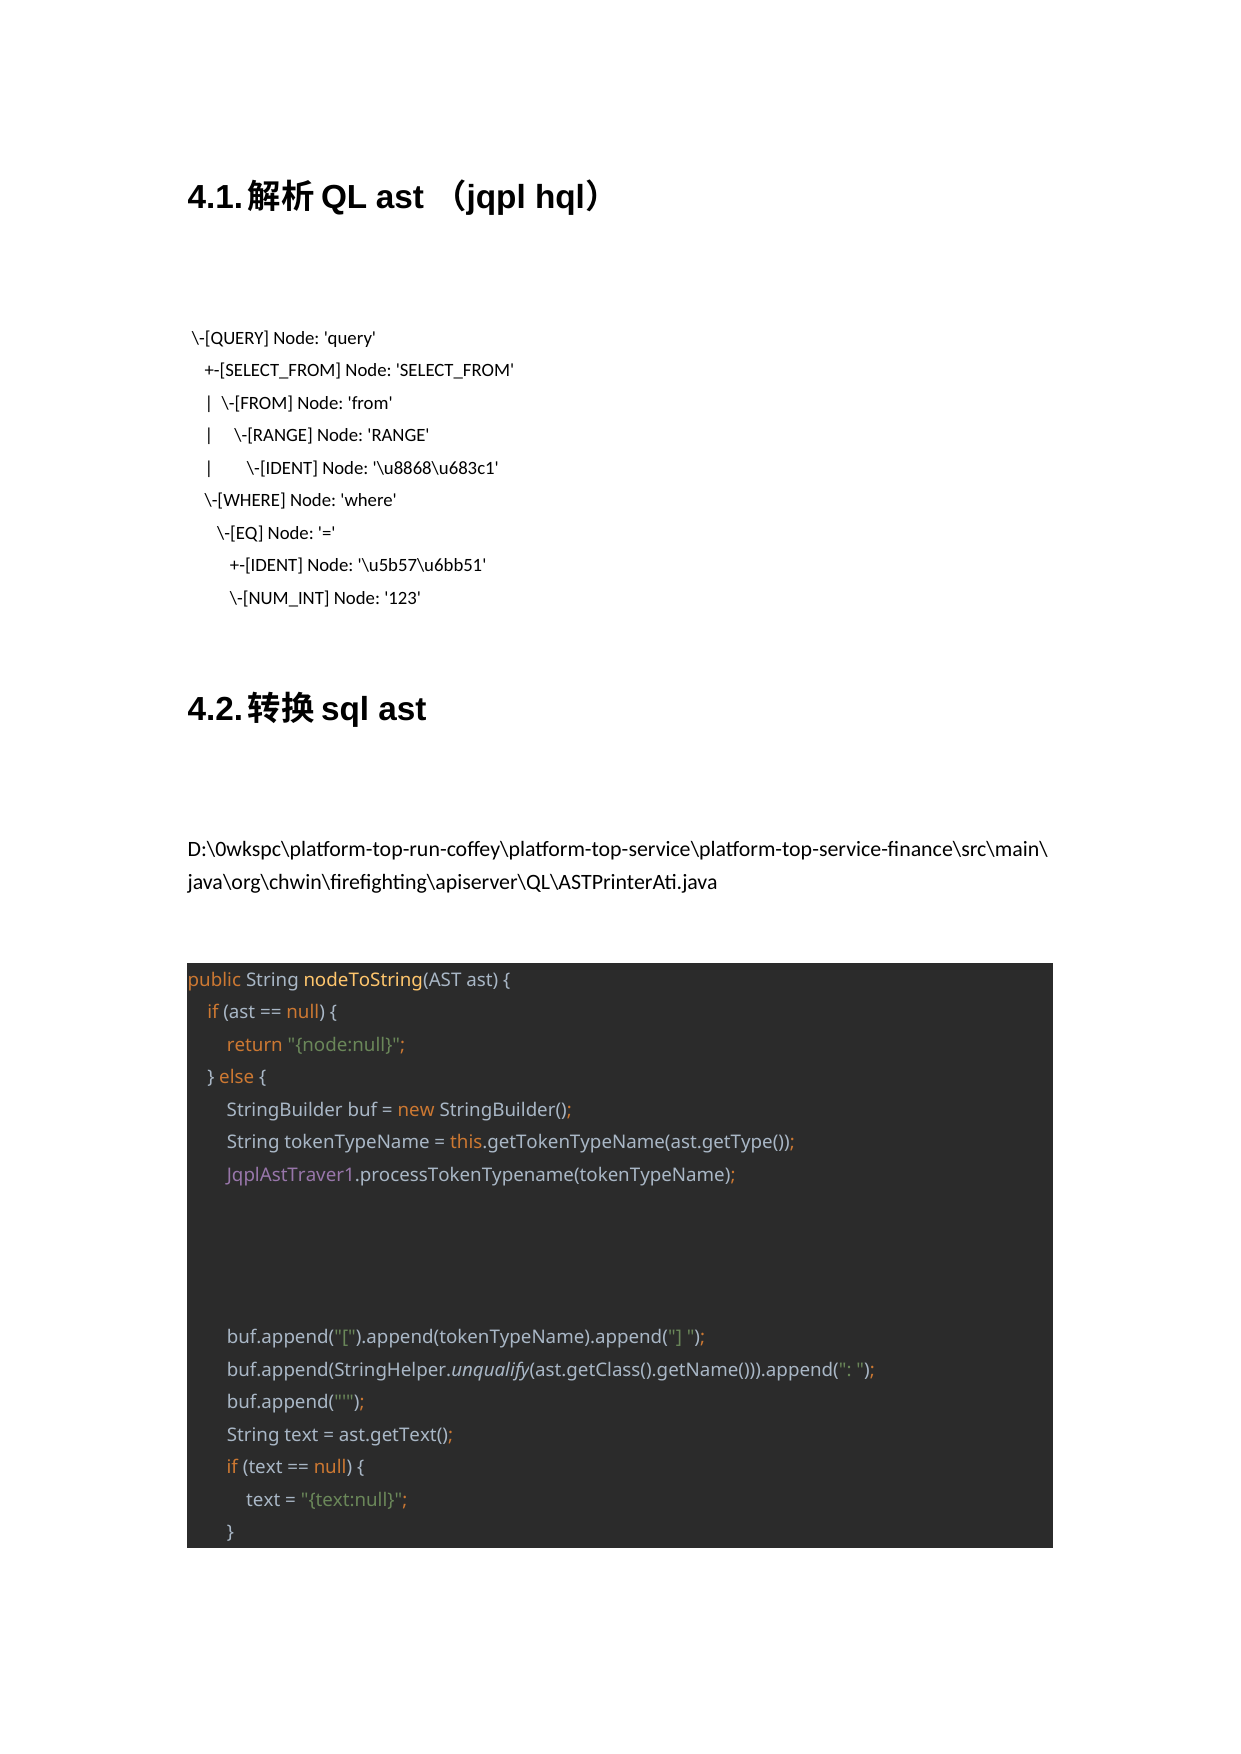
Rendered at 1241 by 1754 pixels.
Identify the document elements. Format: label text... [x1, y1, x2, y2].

text +-[IDENT] Node: '\u5b57\u6bb51' [187, 549, 1053, 581]
subtitle 解析QL ast （jqpl hql） [187, 162, 1053, 227]
text \-[QUERY] Node: 'query' [187, 321, 1053, 354]
text | \-[FROM] Node: 'from' [187, 386, 1053, 419]
text \-[NUM_INT] Node: '123' [187, 581, 1053, 614]
text \-[EQ] Node: '=' [187, 516, 1053, 549]
text D:\0wkspc\platform-top-run-coffey\platform-top-service\platform-top-service-finance\src\main\java\org\chwin\firefighting\apiserver\QL\ASTPrinterAti.java [187, 833, 1053, 898]
subtitle 转换sql ast [187, 673, 1053, 738]
text | \-[RANGE] Node: 'RANGE' [187, 419, 1053, 451]
text +-[SELECT_FROM] Node: 'SELECT_FROM' [187, 354, 1053, 386]
text \-[WHERE] Node: 'where' [187, 484, 1053, 516]
text | \-[IDENT] Node: '\u8868\u683c1' [187, 451, 1053, 484]
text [187, 963, 1053, 1548]
